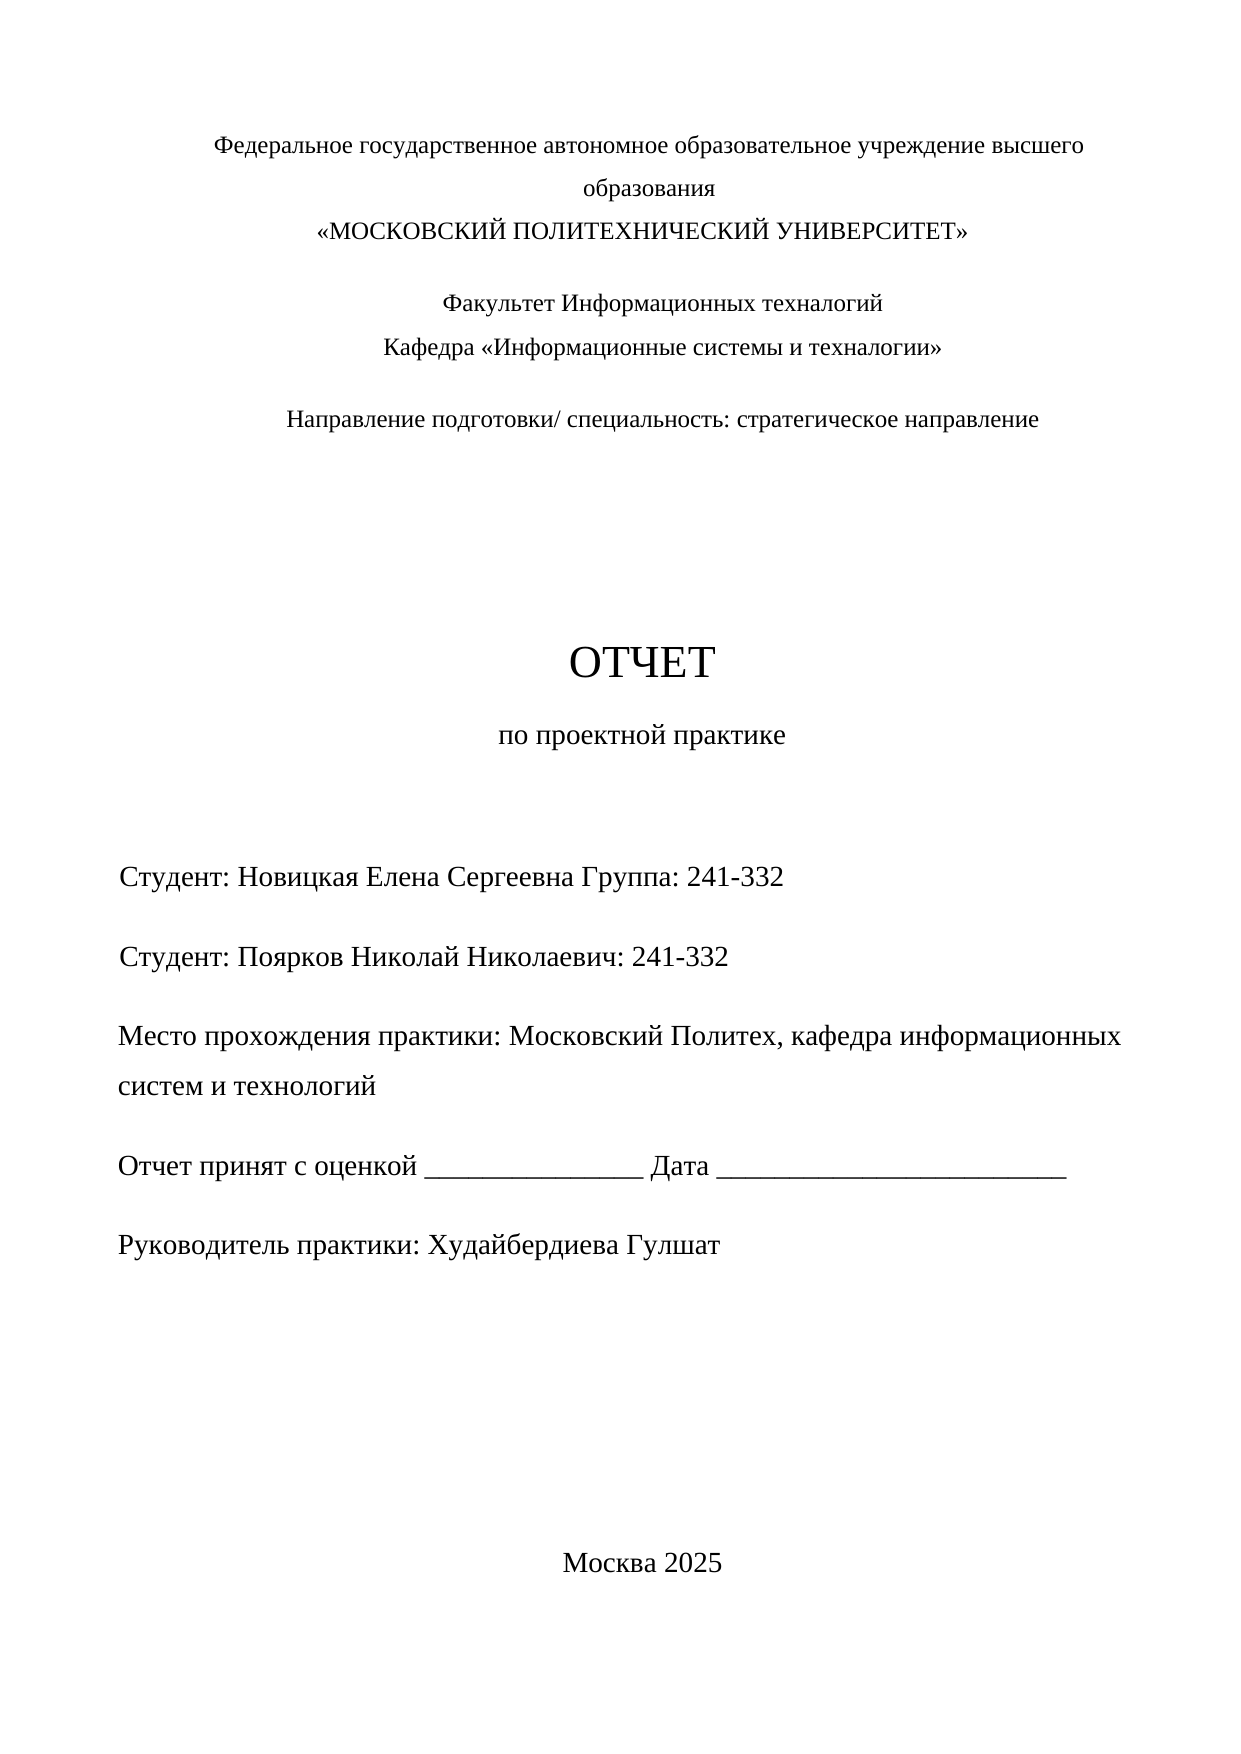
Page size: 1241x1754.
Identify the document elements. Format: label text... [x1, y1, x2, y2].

text «МОСКОВСКИЙ ПОЛИТЕХНИЧЕСКИЙ УНИВЕРСИТЕТ» [185, 216, 1100, 245]
text Студент: Новицкая Елена Сергеевна Группа: 241-332 [119, 859, 1166, 893]
text Отчет принят с оценкой _______________ Дата ________________________ [118, 1148, 1159, 1181]
text Руководитель практики: Худайбердиева Гулшат [118, 1227, 1159, 1261]
text Факультет Информационных техналогий Кафедра «Информационные системы и техналогии» [161, 288, 1165, 360]
text Направление подготовки/ специальность: стратегическое направление [161, 404, 1165, 433]
text Студент: Поярков Николай Николаевич: 241-332 [119, 939, 1166, 972]
text по проектной практике [119, 717, 1165, 751]
text Москва 2025Руководитель проекта Коновалова Мария Васильевна [119, 1545, 1165, 1579]
text Место прохождения практики: Московский Политех, кафедра информационных систем и технологий [118, 1018, 1167, 1102]
text Федеральное государственное автономное образовательное учреждение высшего образования [185, 130, 1113, 202]
text ОТЧЕТ [119, 635, 1165, 688]
